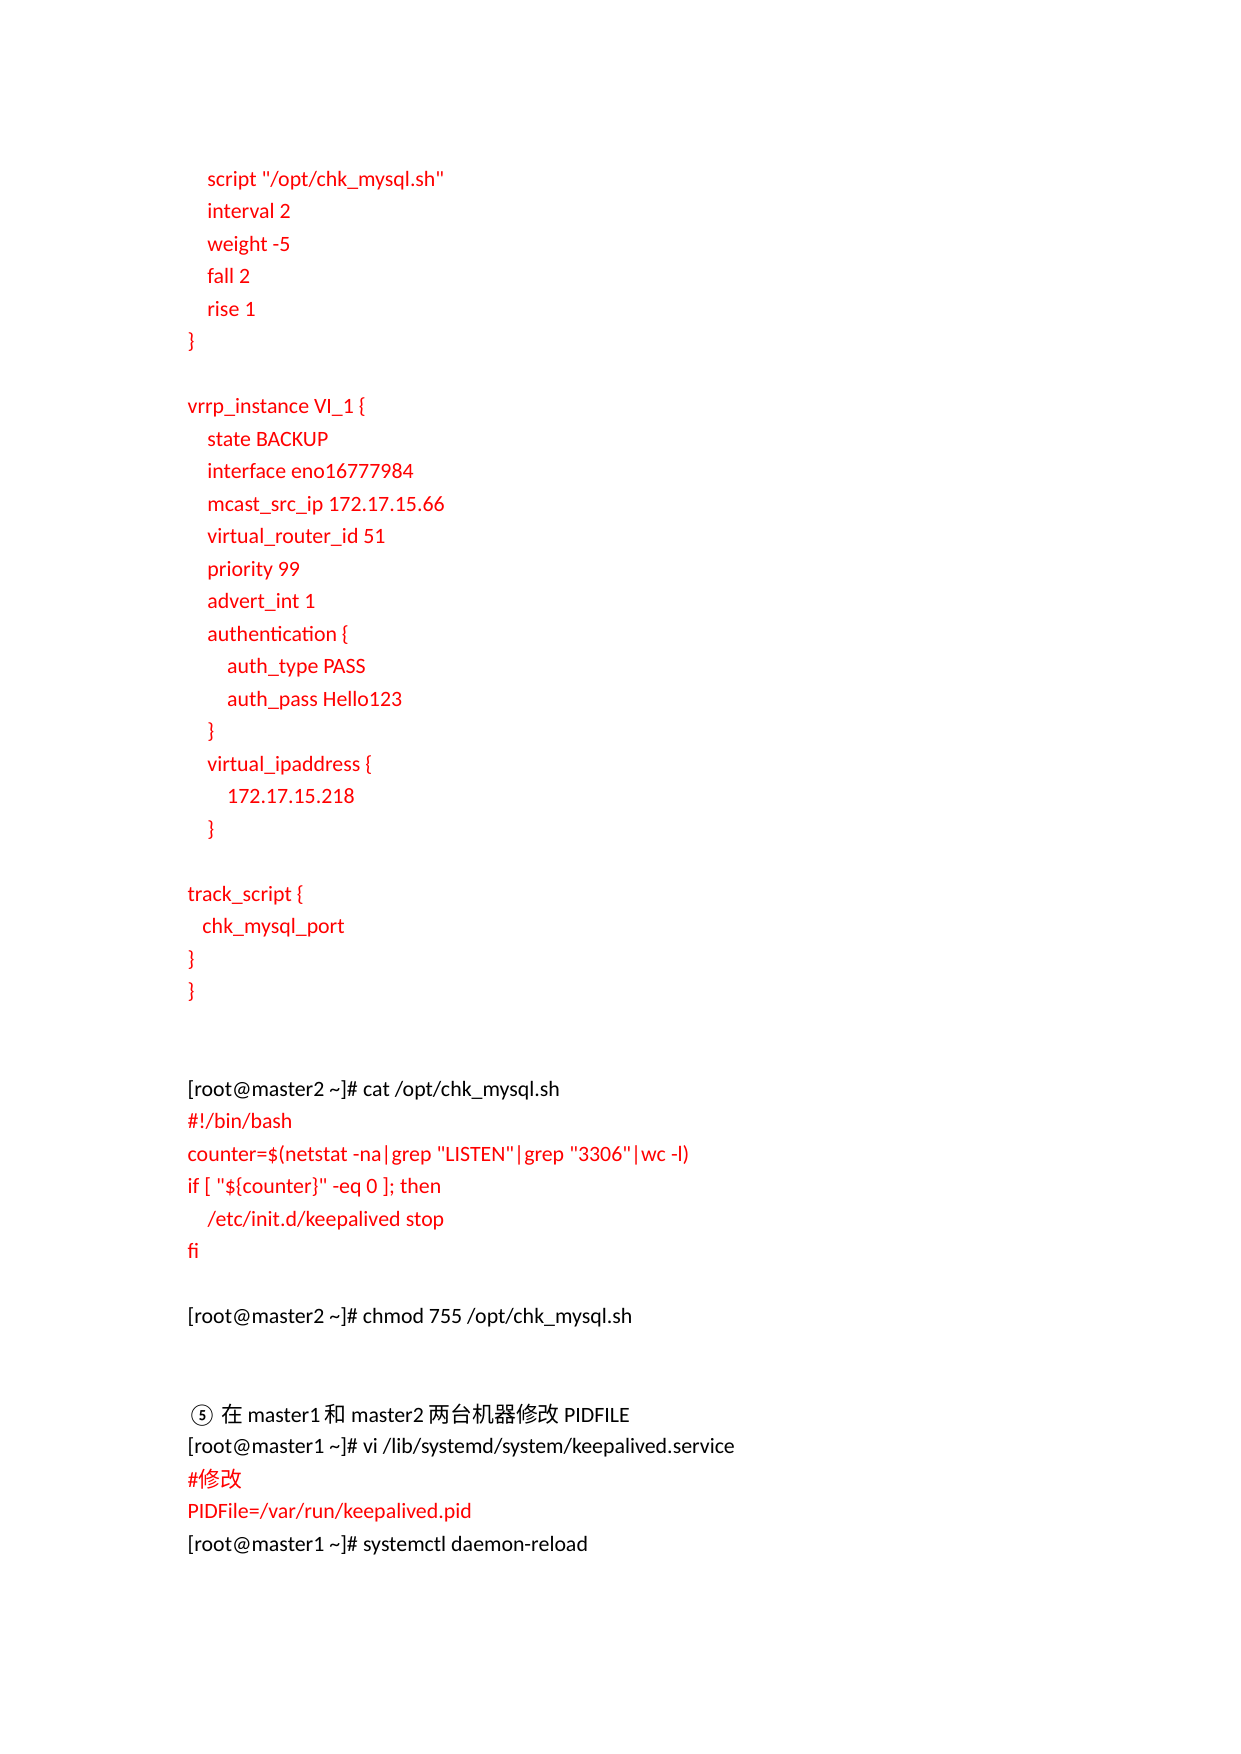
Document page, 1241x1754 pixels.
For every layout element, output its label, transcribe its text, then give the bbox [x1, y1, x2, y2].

text [root@master2 ~]# chmod 755 /opt/chk_mysql.sh [187, 1299, 1053, 1332]
text /etc/init.d/keepalived stop [187, 1202, 1053, 1234]
text weight -5 [187, 227, 1053, 259]
text if [ "${counter}" -eq 0 ]; then [187, 1169, 1053, 1202]
text chk_mysql_port [187, 909, 1053, 942]
text [root@master1 ~]# systemctl daemon-reload [187, 1527, 1053, 1559]
text mcast_src_ip 172.17.15.66 [187, 487, 1053, 519]
text priority 99 [187, 552, 1053, 584]
text track_script { [187, 877, 1053, 909]
text } [187, 714, 1053, 747]
text } [187, 324, 1053, 357]
text } [187, 812, 1053, 844]
text #!/bin/bash [187, 1104, 1053, 1137]
text virtual_router_id 51 [187, 519, 1053, 552]
text [root@master2 ~]# cat /opt/chk_mysql.sh [187, 1072, 1053, 1104]
text interface eno16777984 [187, 454, 1053, 487]
text advert_int 1 [187, 584, 1053, 617]
text vrrp_instance VI_1 { [187, 389, 1053, 422]
text [root@master1 ~]# vi /lib/systemd/system/keepalived.service [187, 1429, 1053, 1462]
text rise 1 [187, 292, 1053, 324]
text authentication { [187, 617, 1053, 649]
text fi [187, 1234, 1053, 1267]
text counter=$(netstat -na|grep "LISTEN"|grep "3306"|wc -l) [187, 1137, 1053, 1169]
text auth_pass Hello123 [187, 682, 1053, 714]
text auth_type PASS [187, 649, 1053, 682]
text } [187, 974, 1053, 1007]
text interval 2 [187, 194, 1053, 227]
text script "/opt/chk_mysql.sh" [187, 162, 1053, 194]
text #修改 [187, 1462, 1053, 1494]
text ⑤在master1和master2两台机器修改PIDFILE [187, 1397, 1053, 1429]
text PIDFile=/var/run/keepalived.pid [187, 1494, 1053, 1527]
text 172.17.15.218 [187, 779, 1053, 812]
text virtual_ipaddress { [187, 747, 1053, 779]
text } [187, 942, 1053, 974]
text state BACKUP [187, 422, 1053, 454]
text fall 2 [187, 259, 1053, 292]
